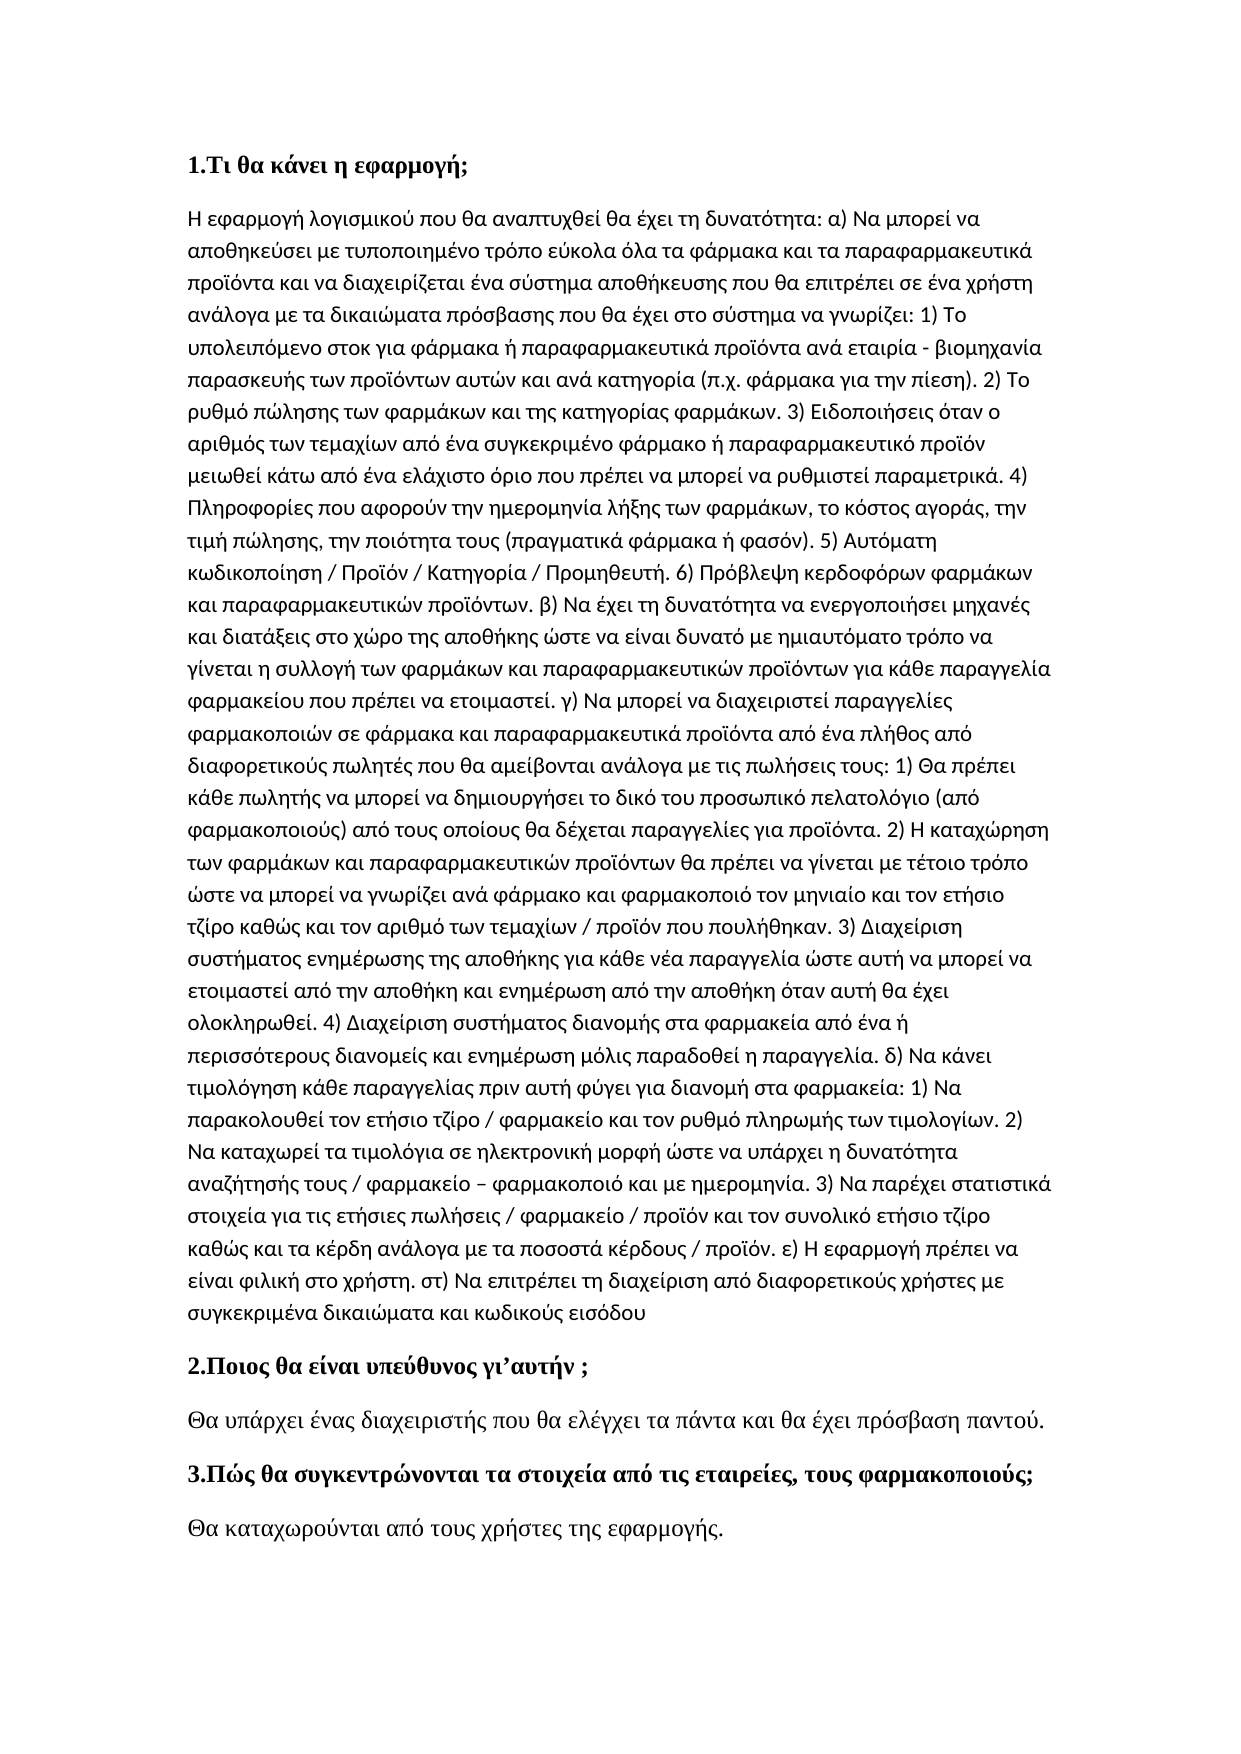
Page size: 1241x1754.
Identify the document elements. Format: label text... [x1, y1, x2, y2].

text 1.Τι θα κάνει η εφαρμογή; [187, 150, 1053, 179]
text Θα υπάρχει ένας διαχειριστής που θα ελέγχει τα πάντα και θα έχει πρόσβαση παντού. [187, 1405, 1053, 1434]
text Θα καταχωρούνται από τους χρήστες της εφαρμογής. [187, 1513, 1053, 1542]
text 3.Πώς θα συγκεντρώνονται τα στοιχεία από τις εταιρείες, τους φαρμακοποιούς; [187, 1459, 1053, 1488]
text H εφαρμογή λογισμικού που θα αναπτυχθεί θα έχει τη δυνατότητα: α) Να μπορεί να αποθηκεύσει με τυποποιημένο τρόπο εύκολα όλα τα φάρμακα και τα παραφαρμακευτικά προϊόντα και να διαχειρίζεται ένα σύστημα αποθήκευσης που θα επιτρέπει σε ένα χρήστη ανάλογα με τα δικαιώματα πρόσβασης που θα έχει στο σύστημα να γνωρίζει: 1) Το υπολειπόμενο στοκ για φάρμακα ή παραφαρμακευτικά προϊόντα ανά εταιρία - βιομηχανία παρασκευής των προϊόντων αυτών και ανά κατηγορία (π.χ. φάρμακα για την πίεση). 2) Το ρυθμό πώλησης των φαρμάκων και της κατηγορίας φαρμάκων. 3) Ειδοποιήσεις όταν ο αριθμός των τεμαχίων από ένα συγκεκριμένο φάρμακο ή παραφαρμακευτικό προϊόν μειωθεί κάτω από ένα ελάχιστο όριο που πρέπει να μπορεί να ρυθμιστεί παραμετρικά. 4) Πληροφορίες που αφορούν την ημερομηνία λήξης των φαρμάκων, το κόστος αγοράς, την τιμή πώλησης, την ποιότητα τους (πραγματικά φάρμακα ή φασόν). 5) Αυτόματη κωδικοποίηση / Προϊόν / Κατηγορία / Προμηθευτή. 6) Πρόβλεψη κερδοφόρων φαρμάκων και παραφαρμακευτικών προϊόντων. β) Να έχει τη δυνατότητα να ενεργοποιήσει μηχανές και διατάξεις στο χώρο της αποθήκης ώστε να είναι δυνατό με ημιαυτόματο τρόπο να γίνεται η συλλογή των φαρμάκων και παραφαρμακευτικών προϊόντων για κάθε παραγγελία φαρμακείου που πρέπει να ετοιμαστεί. γ) Να μπορεί να διαχειριστεί παραγγελίες φαρμακοποιών σε φάρμακα και παραφαρμακευτικά προϊόντα από ένα πλήθος από διαφορετικούς πωλητές που θα αμείβονται ανάλογα με τις πωλήσεις τους: 1) Θα πρέπει κάθε πωλητής να μπορεί να δημιουργήσει το δικό του προσωπικό πελατολόγιο (από φαρμακοποιούς) από τους οποίους θα δέχεται παραγγελίες για προϊόντα. 2) Η καταχώρηση των φαρμάκων και παραφαρμακευτικών προϊόντων θα πρέπει να γίνεται με τέτοιο τρόπο ώστε να μπορεί να γνωρίζει ανά φάρμακο και φαρμακοποιό τον μηνιαίο και τον ετήσιο τζίρο καθώς και τον αριθμό των τεμαχίων / προϊόν που πουλήθηκαν. 3) Διαχείριση συστήματος ενημέρωσης της αποθήκης για κάθε νέα παραγγελία ώστε αυτή να μπορεί να ετοιμαστεί από την αποθήκη και ενημέρωση από την αποθήκη όταν αυτή θα έχει ολοκληρωθεί. 4) Διαχείριση συστήματος διανομής στα φαρμακεία από ένα ή περισσότερους διανομείς και ενημέρωση μόλις παραδοθεί η παραγγελία. δ) Να κάνει τιμολόγηση κάθε παραγγελίας πριν αυτή φύγει για διανομή στα φαρμακεία: 1) Να παρακολουθεί τον ετήσιο τζίρο / φαρμακείο και τον ρυθμό πληρωμής των τιμολογίων. 2) Να καταχωρεί τα τιμολόγια σε ηλεκτρονική μορφή ώστε να υπάρχει η δυνατότητα αναζήτησής τους / φαρμακείο – φαρμακοποιό και με ημερομηνία. 3) Να παρέχει στατιστικά στοιχεία για τις ετήσιες πωλήσεις / φαρμακείο / προϊόν και τον συνολικό ετήσιο τζίρο καθώς και τα κέρδη ανάλογα με τα ποσοστά κέρδους / προϊόν. ε) Η εφαρμογή πρέπει να είναι φιλική στο χρήστη. στ) Να επιτρέπει τη διαχείριση από διαφορετικούς χρήστες με συγκεκριμένα δικαιώματα και κωδικούς εισόδου [187, 204, 1053, 1326]
text 2.Ποιος θα είναι υπεύθυνος γι’αυτήν ; [187, 1351, 1053, 1380]
